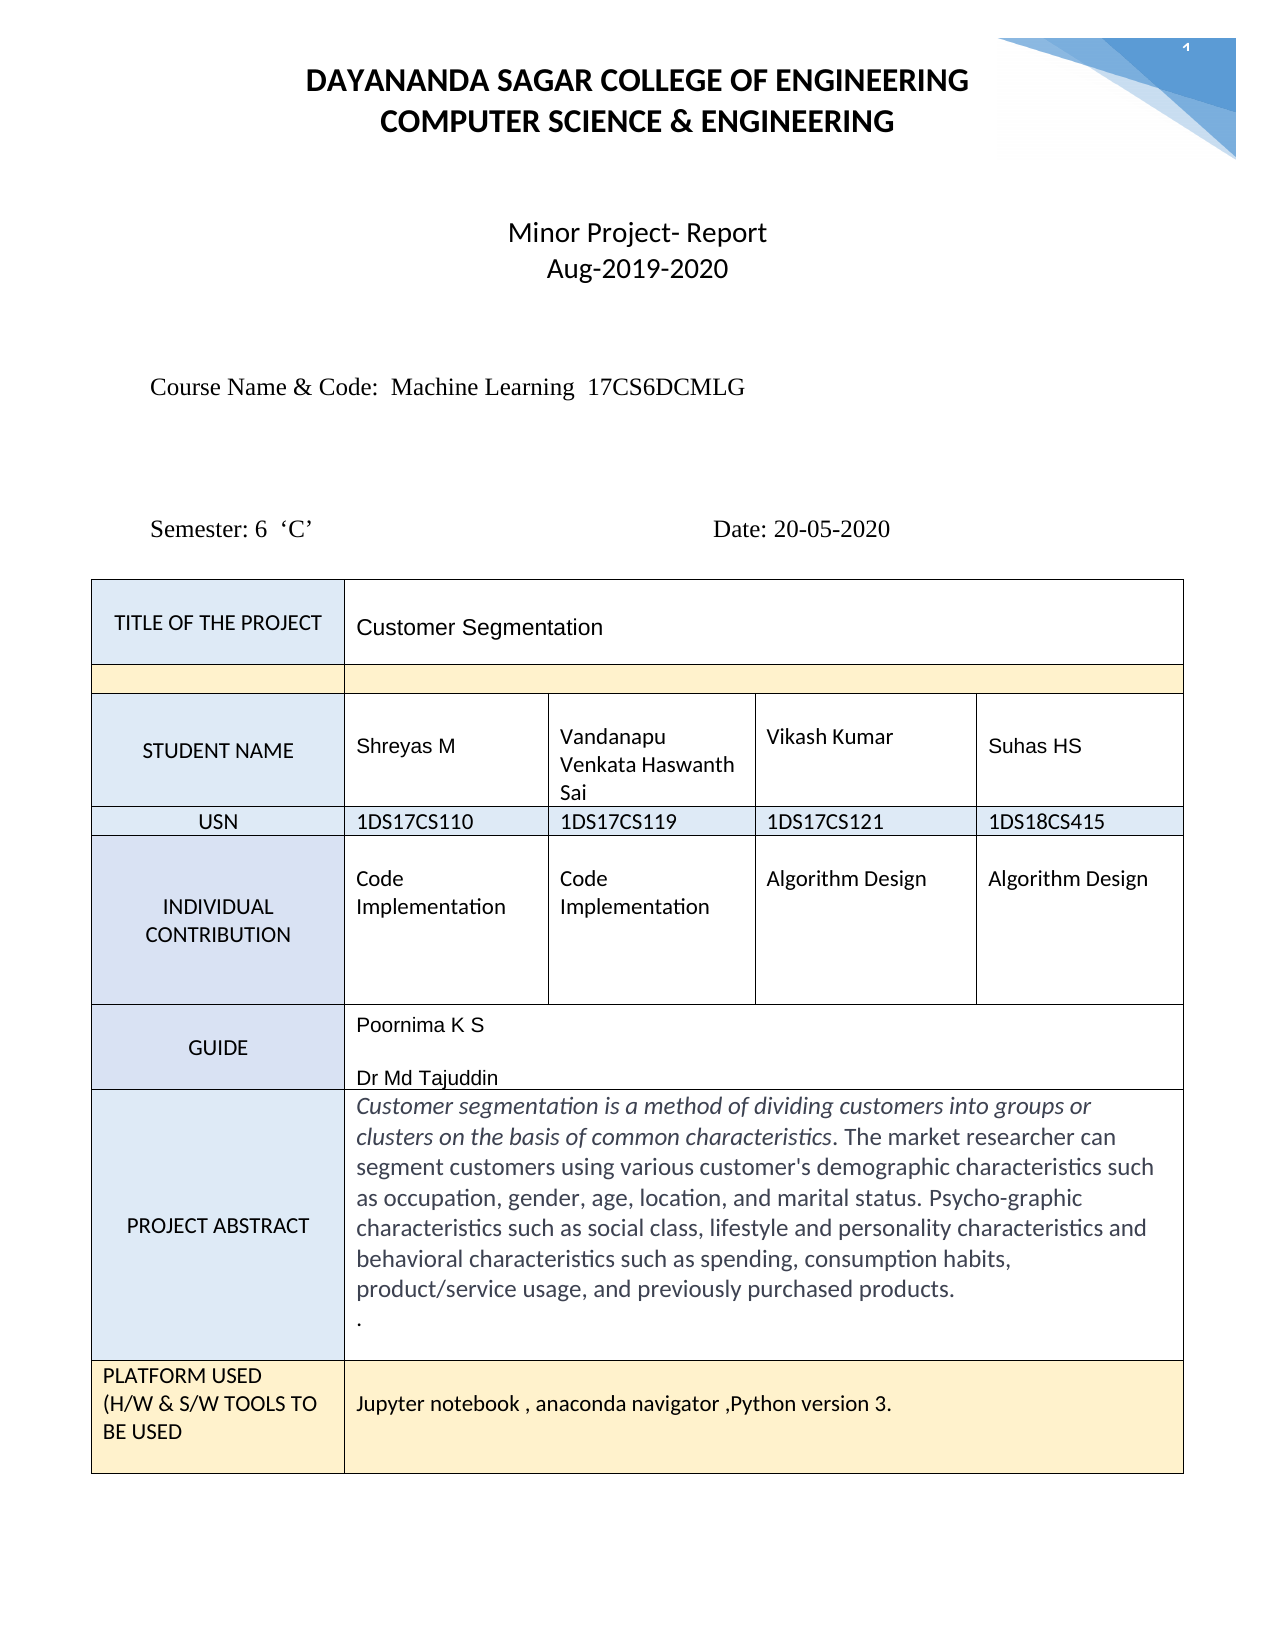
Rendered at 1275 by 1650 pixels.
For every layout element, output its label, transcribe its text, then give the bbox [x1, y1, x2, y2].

table_cell STUDENT NAME [92, 694, 344, 806]
text Aug-2019-2020 [150, 250, 1125, 286]
table_cell Algorithm Design [977, 836, 1183, 1004]
table_cell Vikash Kumar [756, 694, 976, 806]
table_cell INDIVIDUAL CONTRIBUTION [92, 836, 344, 1004]
text Semester: 6 ‘C’ Date: 20-05-2020 [150, 514, 1125, 543]
table_cell Customer segmentation is a method of dividing customers into groups or clusters on the basis of common characteristics. The market researcher can segment customers using various customer's demographic characteristics such as occupation, gender, age, location, and marital status. Psycho-graphic characteristics such as social class, lifestyle and personality characteristics and behavioral characteristics such as spending, consumption habits, product/service usage, and previously purchased products. . [345, 1090, 1183, 1360]
table_cell Jupyter notebook , anaconda navigator ,Python version 3. [345, 1361, 1183, 1473]
table_cell [345, 665, 1183, 693]
table_cell 1DS17CS121 [756, 807, 976, 835]
table_cell [92, 665, 344, 693]
table_cell Poornima K S Dr Md Tajuddin [345, 1005, 1183, 1089]
table_cell PROJECT ABSTRACT [92, 1090, 344, 1360]
text Minor Project- Report [150, 214, 1125, 250]
table_cell Code Implementation [345, 836, 548, 1004]
table_cell 1DS17CS119 [549, 807, 755, 835]
table_cell PLATFORM USED (H/W & S/w tools to be used [92, 1361, 344, 1473]
table_cell Suhas HS [977, 694, 1183, 806]
table_cell USN [92, 807, 344, 835]
table_cell Algorithm Design [756, 836, 976, 1004]
table_cell 1DS17CS110 [345, 807, 548, 835]
table_header Customer Segmentation [345, 580, 1183, 664]
text Course Name & Code: Machine Learning 17CS6DCMLG [150, 372, 1125, 401]
table_cell Vandanapu Venkata Haswanth Sai [549, 694, 755, 806]
table_cell Code Implementation [549, 836, 755, 1004]
table_cell Shreyas M [345, 694, 548, 806]
table_header TITLE OF THE PROJECT [92, 580, 344, 664]
table_cell 1DS18CS415 [977, 807, 1183, 835]
picture [997, 38, 1236, 160]
table_cell GUIDE [92, 1005, 344, 1089]
